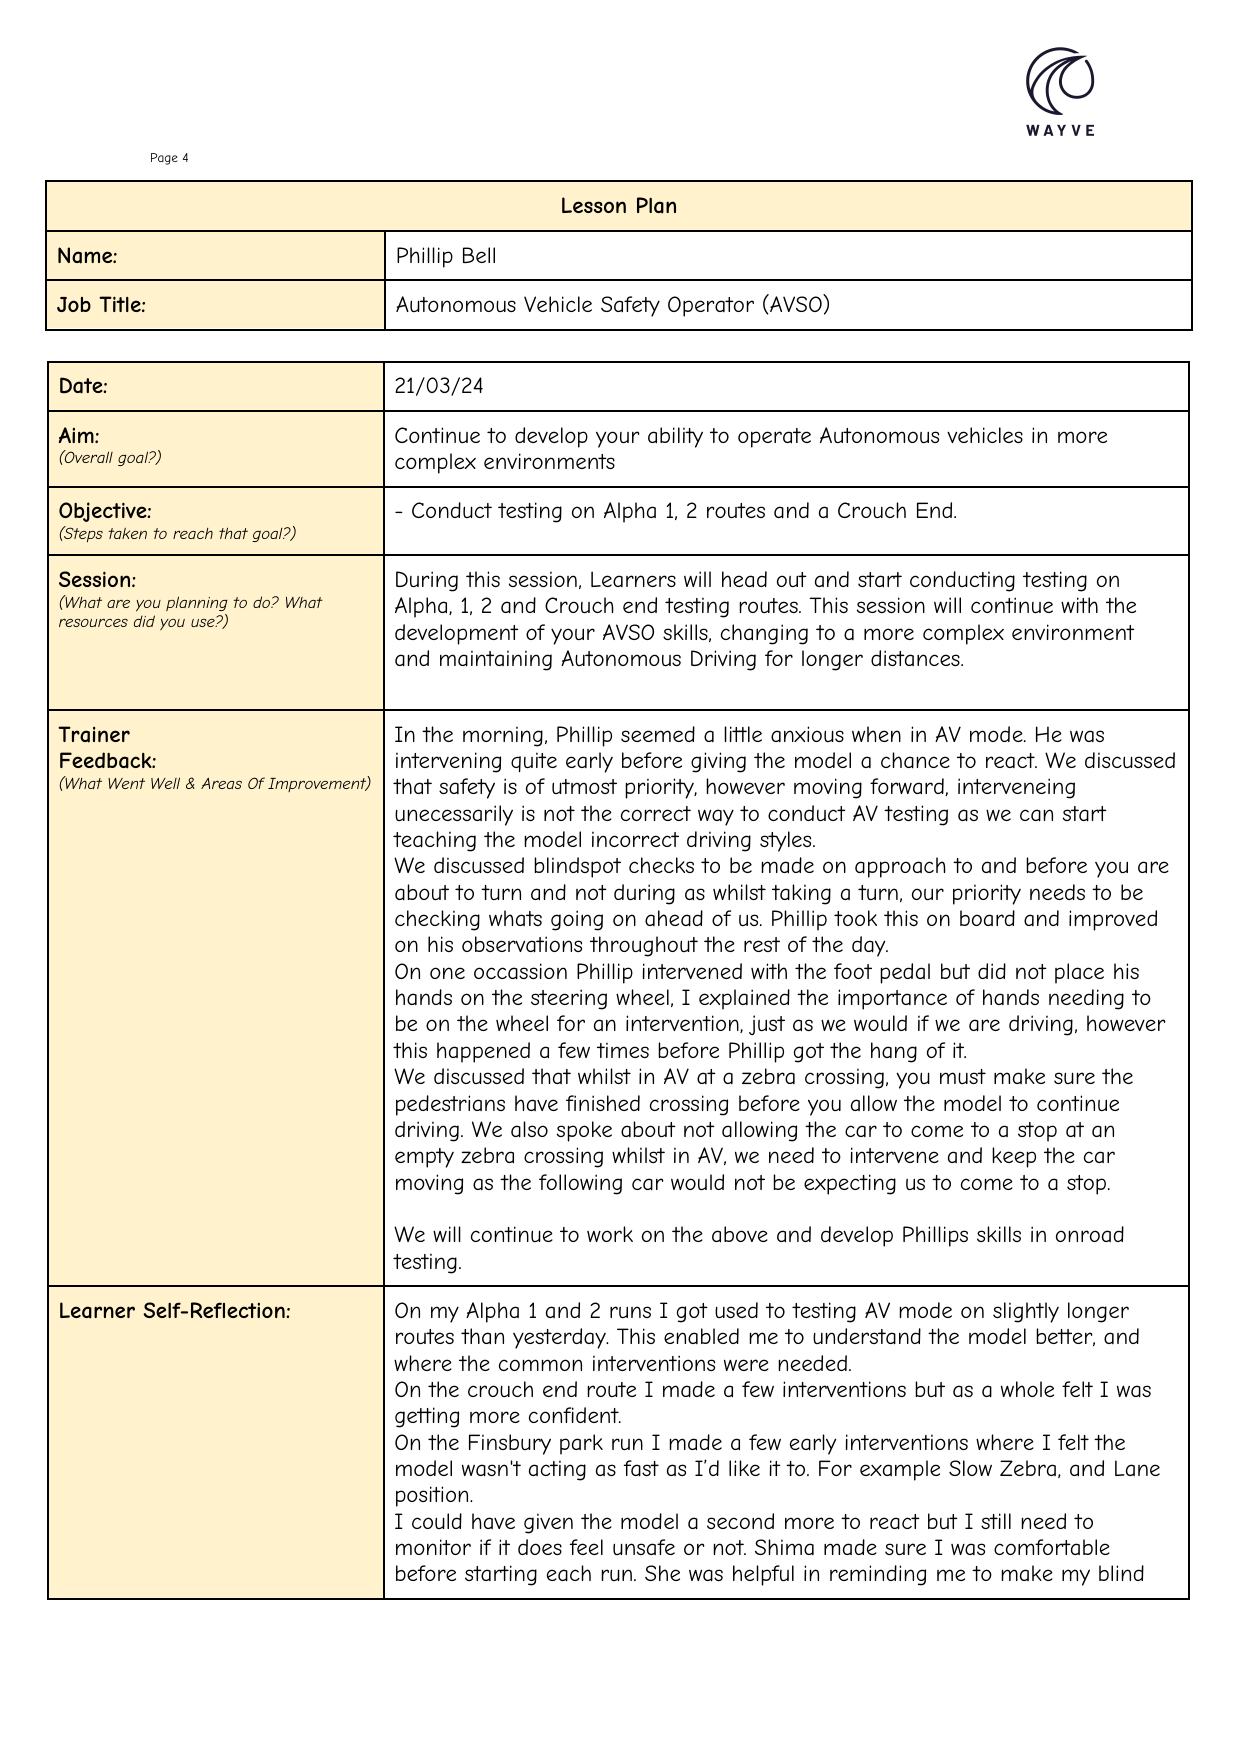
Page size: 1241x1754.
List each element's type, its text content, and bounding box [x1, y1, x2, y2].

table_cell - Conduct testing on Alpha 1, 2 routes and a Crouch End. [385, 488, 1188, 554]
table_cell In the morning, Phillip seemed a little anxious when in AV mode. He was intervening quite early before giving the model a chance to react. We discussed that safety is of utmost priority, however moving forward, interveneing unecessarily is not the correct way to conduct AV testing as we can start teaching the model incorrect driving styles. We discussed blindspot checks to be made on approach to and before you are about to turn and not during as whilst taking a turn, our priority needs to be checking whats going on ahead of us. Phillip took this on board and improved on his observations throughout the rest of the day. On one occassion Phillip intervened with the foot pedal but did not place his hands on the steering wheel, I explained the importance of hands needing to be on the wheel for an intervention, just as we would if we are driving, however this happened a few times before Phillip got the hang of it. We discussed that whilst in AV at a zebra crossing, you must make sure the pedestrians have finished crossing before you allow the model to continue driving. We also spoke about not allowing the car to come to a stop at an empty zebra crossing whilst in AV, we need to intervene and keep the car moving as the following car would not be expecting us to come to a stop. We will continue to work on the above and develop Phillips skills in onroad testing. [385, 711, 1188, 1285]
table_cell Objective: (Steps taken to reach that goal?) [49, 488, 383, 554]
table_cell Phillip Bell [386, 232, 1191, 279]
table_header Lesson Plan [47, 182, 1191, 230]
table_header Date: [49, 363, 383, 410]
table_cell Continue to develop your ability to operate Autonomous vehicles in more complex environments [385, 412, 1188, 486]
table_cell Learner Self-Reflection: [49, 1287, 383, 1598]
table_cell Name: [47, 232, 384, 279]
table_cell Autonomous Vehicle Safety Operator (AVSO) [386, 281, 1191, 328]
picture [986, 18, 1133, 165]
table_cell Aim: (Overall goal?) [49, 412, 383, 486]
table_cell Job Title: [47, 281, 384, 328]
text Page 4 [150, 150, 1090, 176]
table_cell Trainer Feedback: (What Went Well & Areas Of Improvement) [49, 711, 383, 1285]
table_cell Session: (What are you planning to do? What resources did you use?) [49, 556, 383, 709]
table_cell During this session, Learners will head out and start conducting testing on Alpha, 1, 2 and Crouch end testing routes. This session will continue with the development of your AVSO skills, changing to a more complex environment and maintaining Autonomous Driving for longer distances. [385, 556, 1188, 709]
table_header 21/03/24 [385, 363, 1188, 410]
